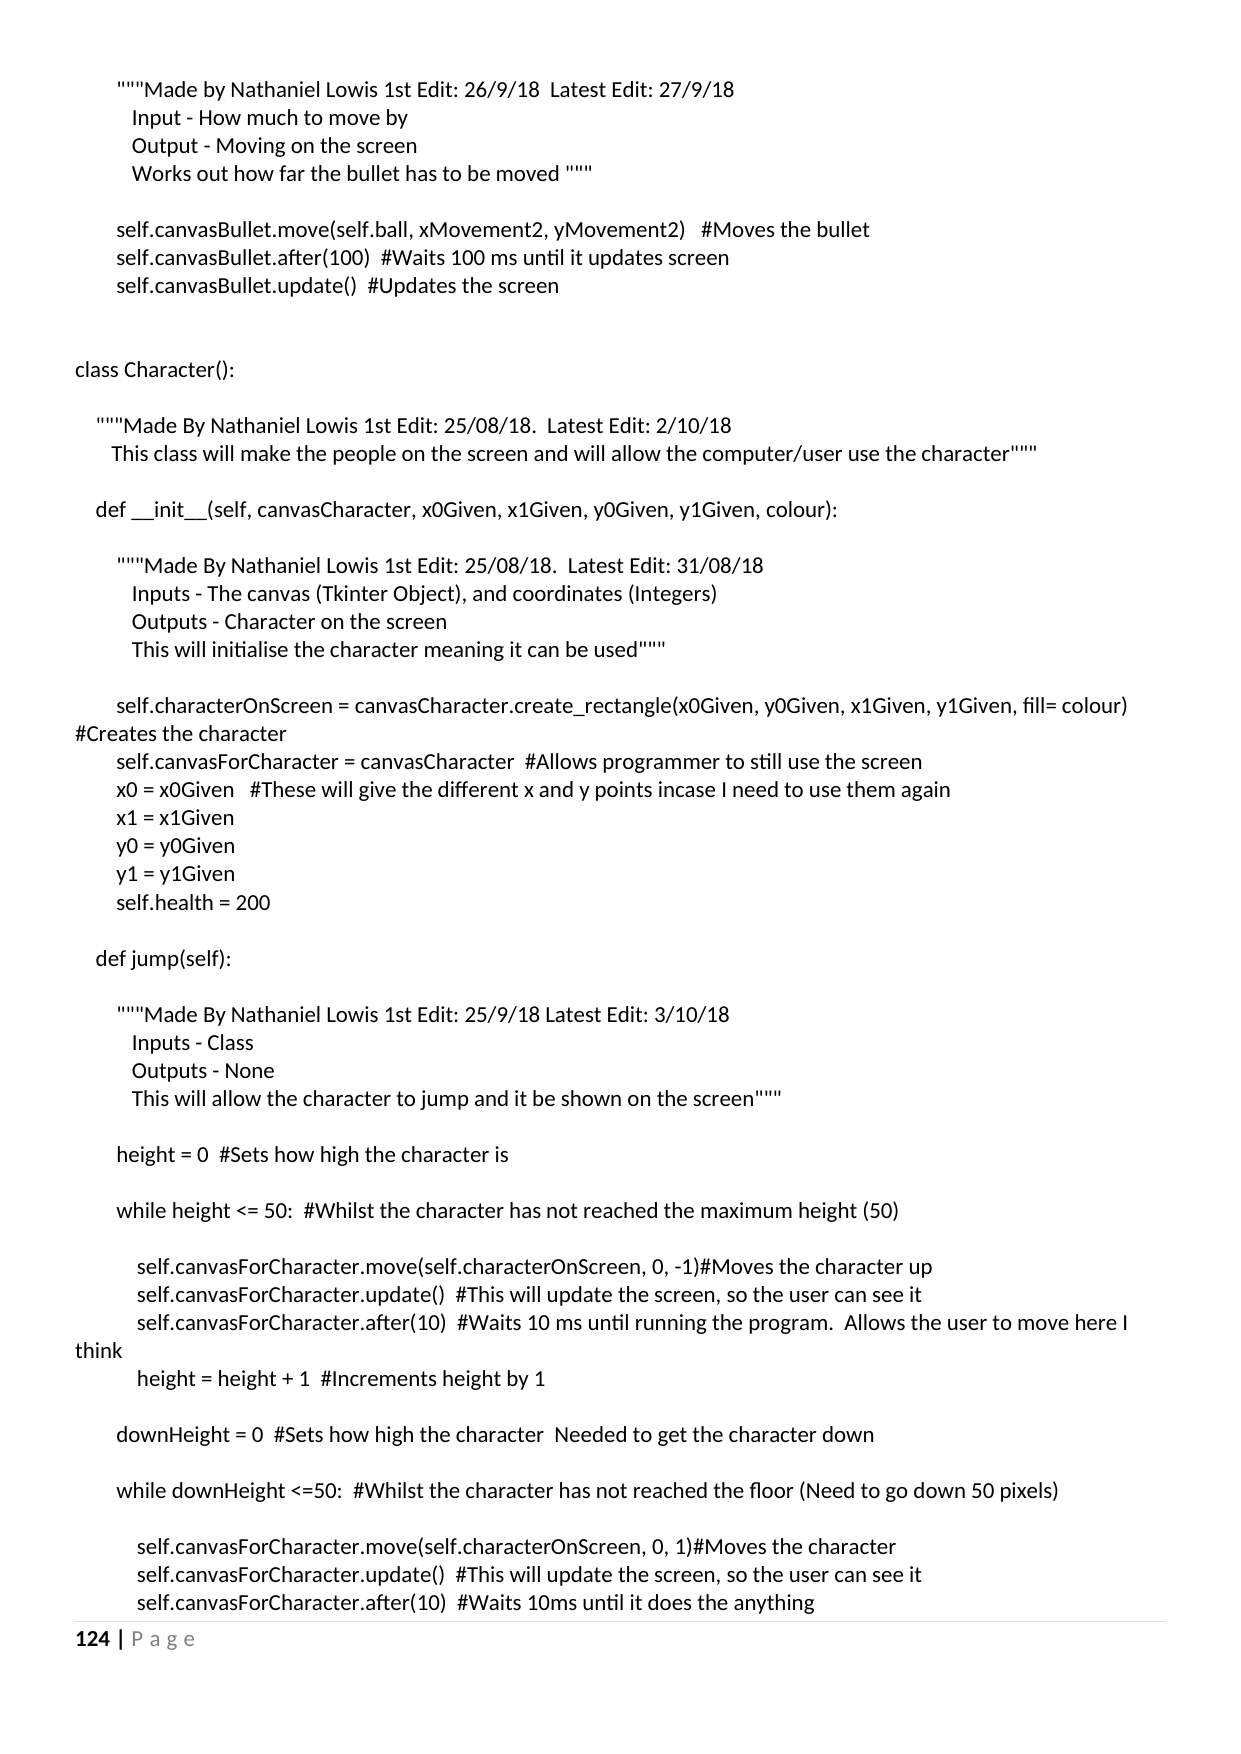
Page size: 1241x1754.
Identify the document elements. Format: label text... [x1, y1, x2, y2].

text Input - How much to move by [75, 103, 1165, 131]
text def jump(self): [75, 944, 1165, 972]
text Outputs - Character on the screen [75, 607, 1165, 635]
text y0 = y0Given [75, 832, 1165, 859]
text while downHeight <=50: #Whilst the character has not reached the floor (Need to go down 50 pixels) [75, 1476, 1165, 1504]
text self.canvasForCharacter.update() #This will update the screen, so the user can see it [75, 1280, 1165, 1308]
text self.canvasBullet.move(self.ball, xMovement2, yMovement2) #Moves the bullet [75, 215, 1165, 243]
text height = 0 #Sets how high the character is [75, 1140, 1165, 1168]
text Works out how far the bullet has to be moved """ [75, 159, 1165, 187]
text self.canvasForCharacter.after(10) #Waits 10 ms until running the program. Allows the user to move here I think [75, 1308, 1165, 1364]
text self.canvasForCharacter.move(self.characterOnScreen, 0, -1)#Moves the character up [75, 1252, 1165, 1280]
text This will allow the character to jump and it be shown on the screen""" [75, 1084, 1165, 1112]
text self.canvasForCharacter = canvasCharacter #Allows programmer to still use the screen [75, 747, 1165, 776]
text x1 = x1Given [75, 803, 1165, 832]
text y1 = y1Given [75, 859, 1165, 888]
text self.health = 200 [75, 888, 1165, 916]
text self.canvasForCharacter.after(10) #Waits 10ms until it does the anything [75, 1588, 1165, 1616]
text Outputs - None [75, 1056, 1165, 1084]
text def __init__(self, canvasCharacter, x0Given, x1Given, y0Given, y1Given, colour): [75, 495, 1165, 523]
text Output - Moving on the screen [75, 131, 1165, 159]
text self.canvasBullet.update() #Updates the screen [75, 271, 1165, 299]
text downHeight = 0 #Sets how high the character Needed to get the character down [75, 1420, 1165, 1448]
text self.canvasBullet.after(100) #Waits 100 ms until it updates screen [75, 243, 1165, 271]
text This will initialise the character meaning it can be used""" [75, 635, 1165, 663]
text Inputs - Class [75, 1028, 1165, 1056]
text self.canvasForCharacter.update() #This will update the screen, so the user can see it [75, 1560, 1165, 1588]
text height = height + 1 #Increments height by 1 [75, 1364, 1165, 1392]
text """Made By Nathaniel Lowis 1st Edit: 25/9/18 Latest Edit: 3/10/18 [75, 1000, 1165, 1028]
text """Made By Nathaniel Lowis 1st Edit: 25/08/18. Latest Edit: 31/08/18 [75, 551, 1165, 579]
text """Made By Nathaniel Lowis 1st Edit: 25/08/18. Latest Edit: 2/10/18 [75, 411, 1165, 439]
text class Character(): [75, 355, 1165, 383]
text Inputs - The canvas (Tkinter Object), and coordinates (Integers) [75, 579, 1165, 607]
text x0 = x0Given #These will give the different x and y points incase I need to use them again [75, 776, 1165, 803]
text This class will make the people on the screen and will allow the computer/user use the character""" [75, 439, 1165, 467]
text self.canvasForCharacter.move(self.characterOnScreen, 0, 1)#Moves the character [75, 1532, 1165, 1560]
text self.characterOnScreen = canvasCharacter.create_rectangle(x0Given, y0Given, x1Given, y1Given, fill= colour) #Creates the character [75, 691, 1165, 747]
text """Made by Nathaniel Lowis 1st Edit: 26/9/18 Latest Edit: 27/9/18 [75, 75, 1165, 103]
text while height <= 50: #Whilst the character has not reached the maximum height (50) [75, 1196, 1165, 1224]
